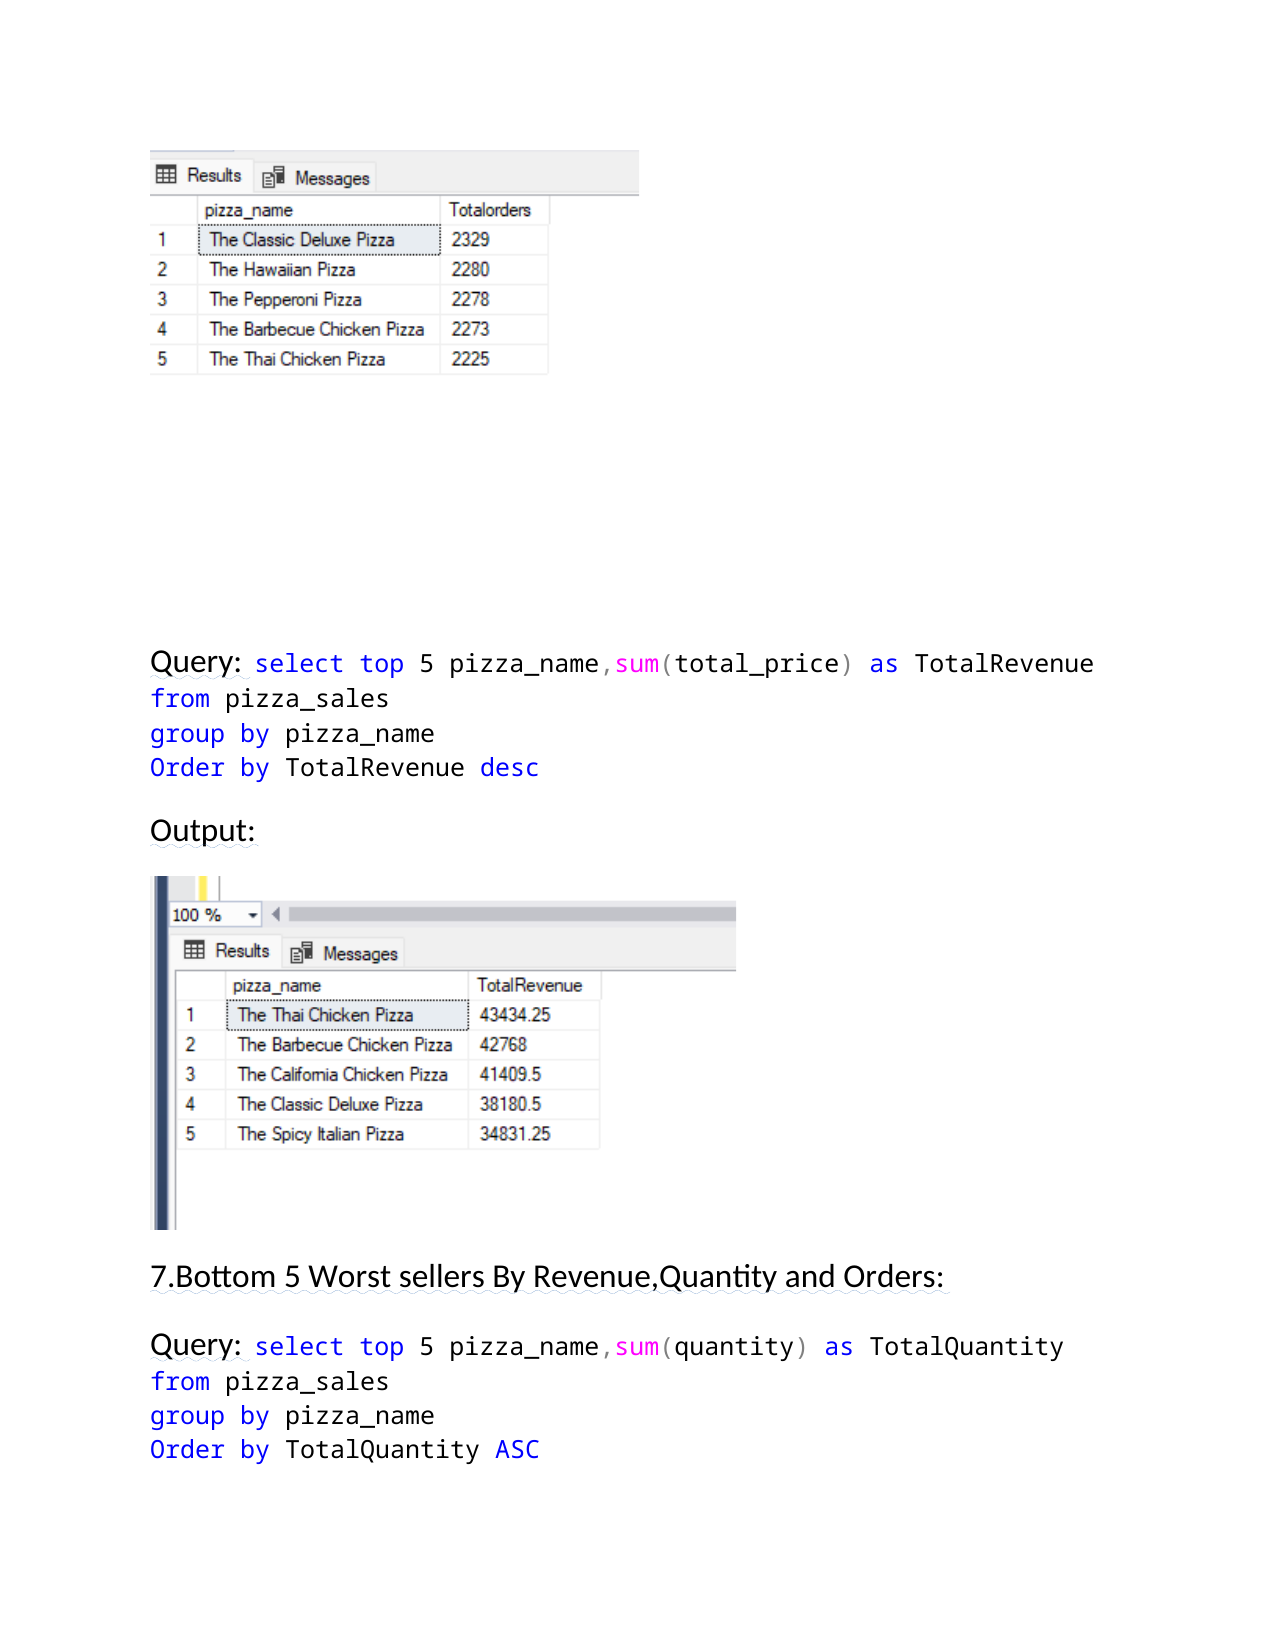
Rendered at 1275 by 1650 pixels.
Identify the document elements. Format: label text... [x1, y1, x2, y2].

picture [150, 876, 737, 1230]
text Output: [150, 809, 1125, 850]
text group by pizza_name [150, 1397, 1125, 1431]
text Query: select top 5 pizza_name,sum(quantity) as TotalQuantity from pizza_sales [150, 1323, 1125, 1397]
text Query: select top 5 pizza_name,sum(total_price) as TotalRevenue from pizza_sales [150, 640, 1125, 715]
text 7.Bottom 5 Worst sellers By Revenue,Quantity and Orders: [150, 1255, 1125, 1296]
text Order by TotalQuantity ASC [150, 1431, 1125, 1466]
text group by pizza_name [150, 715, 1125, 749]
text Order by TotalRevenue desc [150, 749, 1125, 783]
picture [150, 150, 640, 413]
